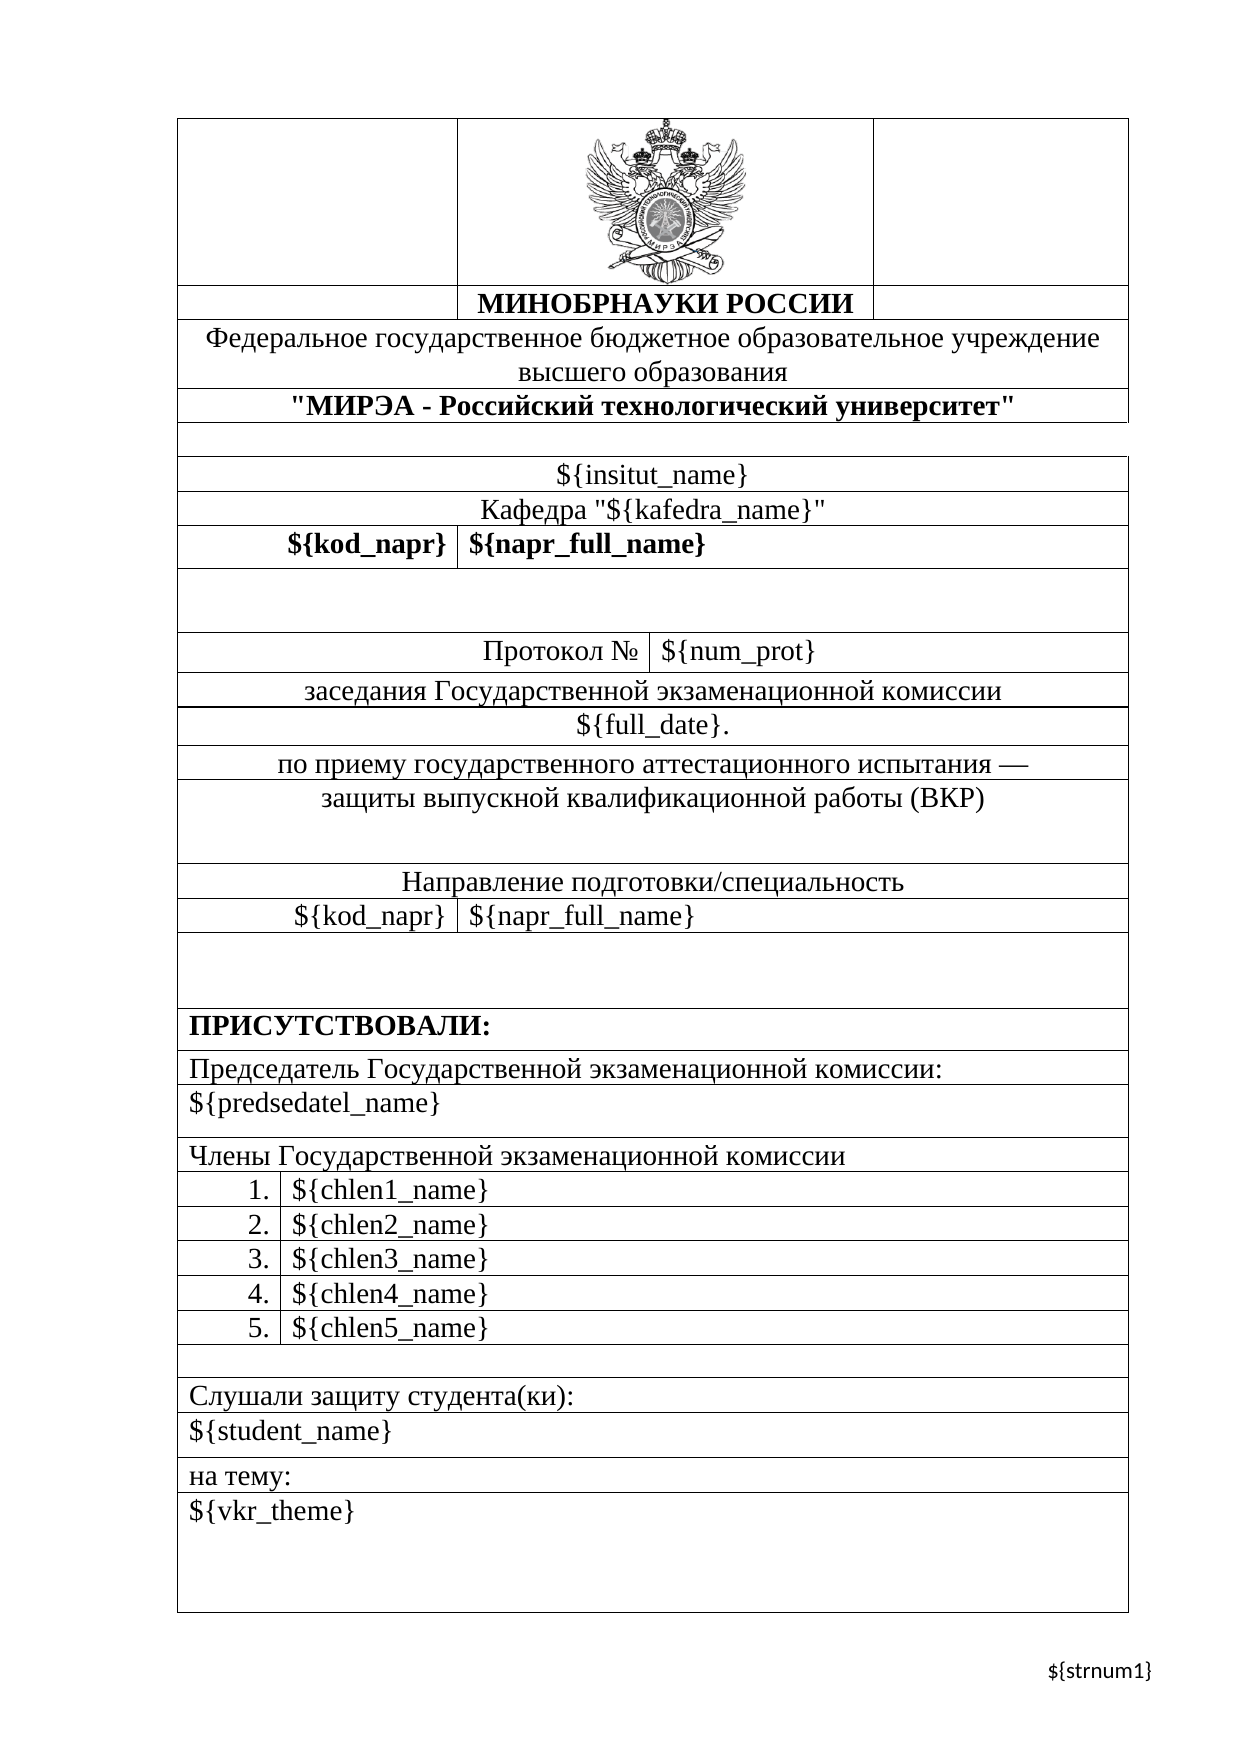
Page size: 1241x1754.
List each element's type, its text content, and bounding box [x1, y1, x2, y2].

table_cell Кафедра "${kafedra_name}" [178, 492, 1128, 525]
table_cell Направление подготовки/специальность [178, 864, 1128, 897]
table_cell Члены Государственной экзаменационной комиссии [178, 1138, 1128, 1171]
table_cell на тему: [178, 1458, 1128, 1492]
table_cell ПРИСУТСТВОВАЛИ: [178, 1009, 1128, 1050]
table_cell Федеральное государственное бюджетное образовательное учреждение высшего образования [178, 320, 1128, 387]
table_cell 3. [178, 1241, 280, 1275]
table_header [874, 119, 1128, 285]
table_cell 5. [178, 1311, 280, 1344]
table_cell [178, 933, 1128, 1007]
table_cell [178, 286, 457, 319]
table_cell заседания Государственной экзаменационной комиссии [178, 673, 1128, 706]
table_cell ${predsedatel_name} [178, 1085, 1128, 1137]
table_cell по приему государственного аттестационного испытания — [178, 746, 1128, 779]
table_cell ${vkr_theme} [178, 1493, 1128, 1612]
table_cell ${napr_full_name} [458, 899, 1128, 932]
picture [584, 119, 747, 285]
table_cell ${num_prot} [650, 633, 1128, 672]
table_cell [178, 569, 1128, 632]
table_cell МИНОБРНАУКИ РОССИИ [458, 286, 873, 319]
table_header [747, 119, 873, 285]
table_cell ${chlen1_name} [281, 1172, 1128, 1206]
table_cell 2. [178, 1207, 280, 1240]
table_cell [178, 423, 1127, 456]
table_cell ${chlen2_name} [281, 1207, 1128, 1240]
table_cell ${insitut_name} [178, 457, 1128, 491]
table_cell ${chlen4_name} [281, 1276, 1128, 1309]
table_cell 4. [178, 1276, 280, 1309]
table_cell [178, 1345, 1128, 1377]
table_cell ${kod_napr} [178, 526, 457, 567]
table_cell "МИРЭА - Российский технологический университет" [178, 389, 1128, 422]
table_header [178, 119, 457, 285]
table_cell Протокол № [178, 633, 649, 672]
table_cell Слушали защиту студента(ки): [178, 1378, 1128, 1412]
table_cell 1. [178, 1172, 280, 1206]
table_cell ${chlen3_name} [281, 1241, 1128, 1275]
table_cell ${kod_napr} [178, 899, 457, 932]
table_cell [874, 286, 1128, 319]
table_cell ${full_date}. [178, 708, 1128, 745]
table_cell ${chlen5_name} [281, 1311, 1128, 1344]
table_cell защиты выпускной квалификационной работы (ВКР) [178, 780, 1128, 863]
table_cell Председатель Государственной экзаменационной комиссии: [178, 1051, 1128, 1084]
table_header [458, 119, 584, 285]
table_cell ${napr_full_name} [458, 526, 1128, 567]
table_cell ${student_name} [178, 1413, 1128, 1457]
